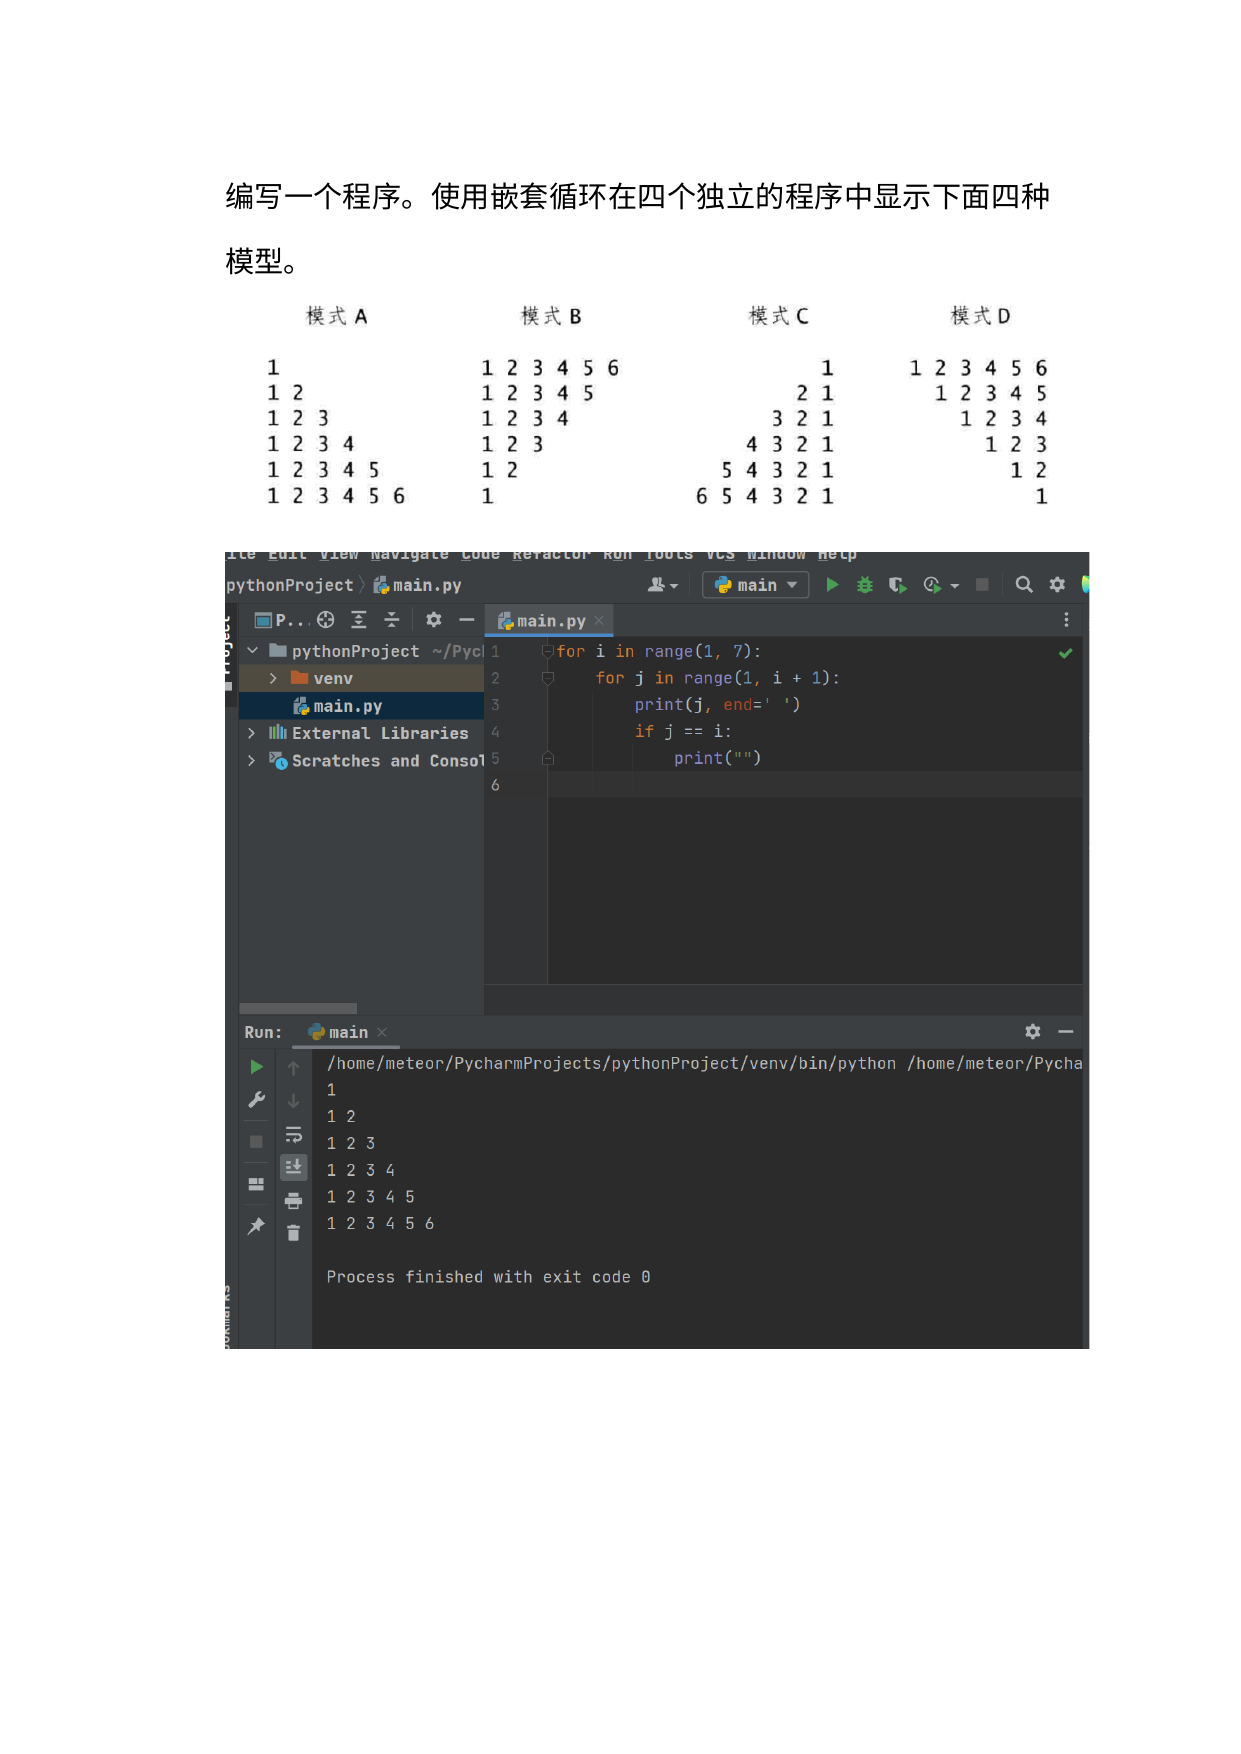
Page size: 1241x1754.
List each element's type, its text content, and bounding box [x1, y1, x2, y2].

picture [225, 292, 1091, 525]
list 编写一个程序。使用嵌套循环在四个独立的程序中显示下面四种模型。 [225, 162, 1053, 292]
picture [225, 552, 1090, 1349]
